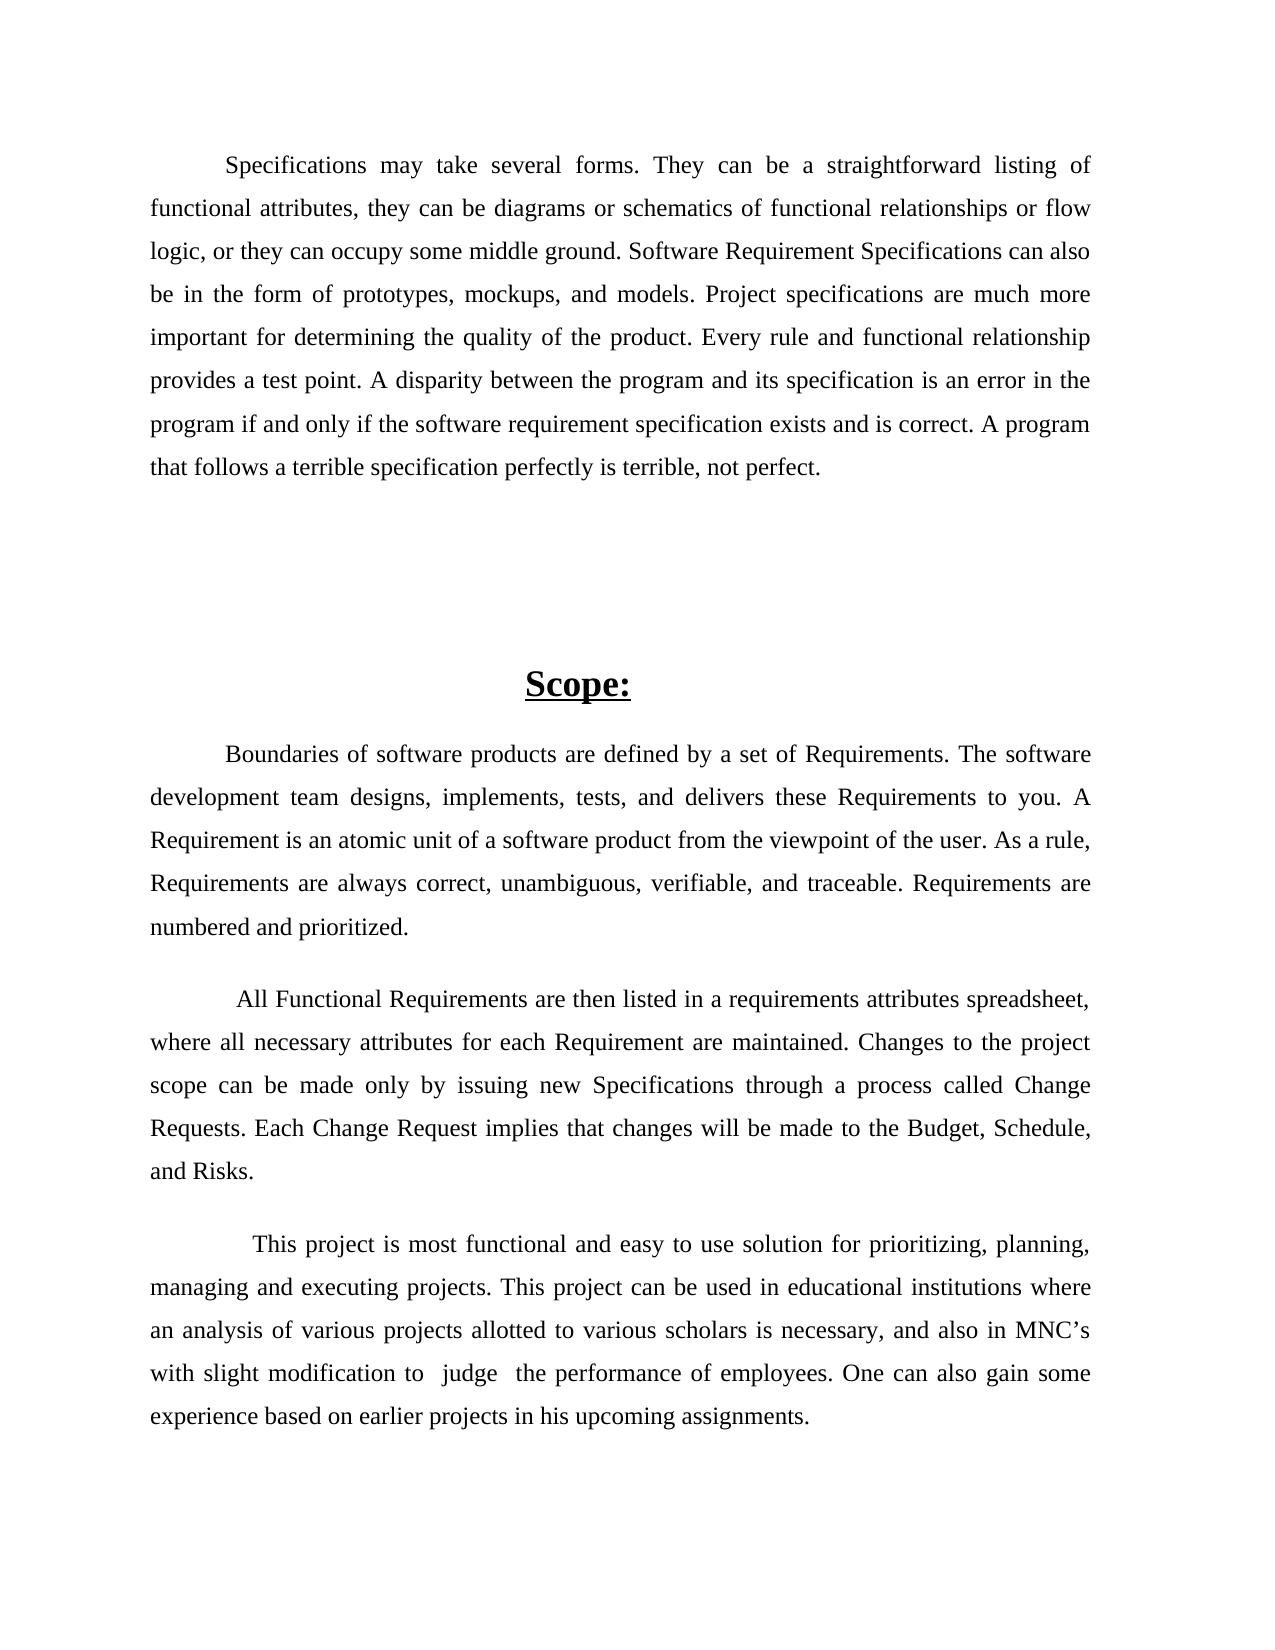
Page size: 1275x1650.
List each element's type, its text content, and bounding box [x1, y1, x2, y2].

text Scope: [450, 662, 1092, 705]
text Boundaries of software products are defined by a set of Requirements. The software development team designs, implements, tests, and delivers these Requirements to you. A Requirement is an atomic unit of a software product from the viewpoint of the user. As a rule, Requirements are always correct, unambiguous, verifiable, and traceable. Requirements are numbered and prioritized. [150, 739, 1092, 940]
text This project is most functional and easy to use solution for prioritizing, planning, managing and executing projects. This project can be used in educational institutions where an analysis of various projects allotted to various scholars is necessary, and also in MNC’s with slight modification to judge the performance of employees. One can also gain some experience based on earlier projects in his upcoming assignments. [150, 1229, 1092, 1430]
text All Functional Requirements are then listed in a requirements attributes spreadsheet, where all necessary attributes for each Requirement are maintained. Changes to the project scope can be made only by issuing new Specifications through a process called Change Requests. Each Change Request implies that changes will be made to the Budget, Schedule, and Risks. [150, 984, 1092, 1185]
text Specifications may take several forms. They can be a straightforward listing of functional attributes, they can be diagrams or schematics of functional relationships or flow logic, or they can occupy some middle ground. Software Requirement Specifications can also be in the form of prototypes, mockups, and models. Project specifications are much more important for determining the quality of the product. Every rule and functional relationship provides a test point. A disparity between the program and its specification is an error in the program if and only if the software requirement specification exists and is correct. A program that follows a terrible specification perfectly is terrible, not perfect. [150, 150, 1092, 481]
